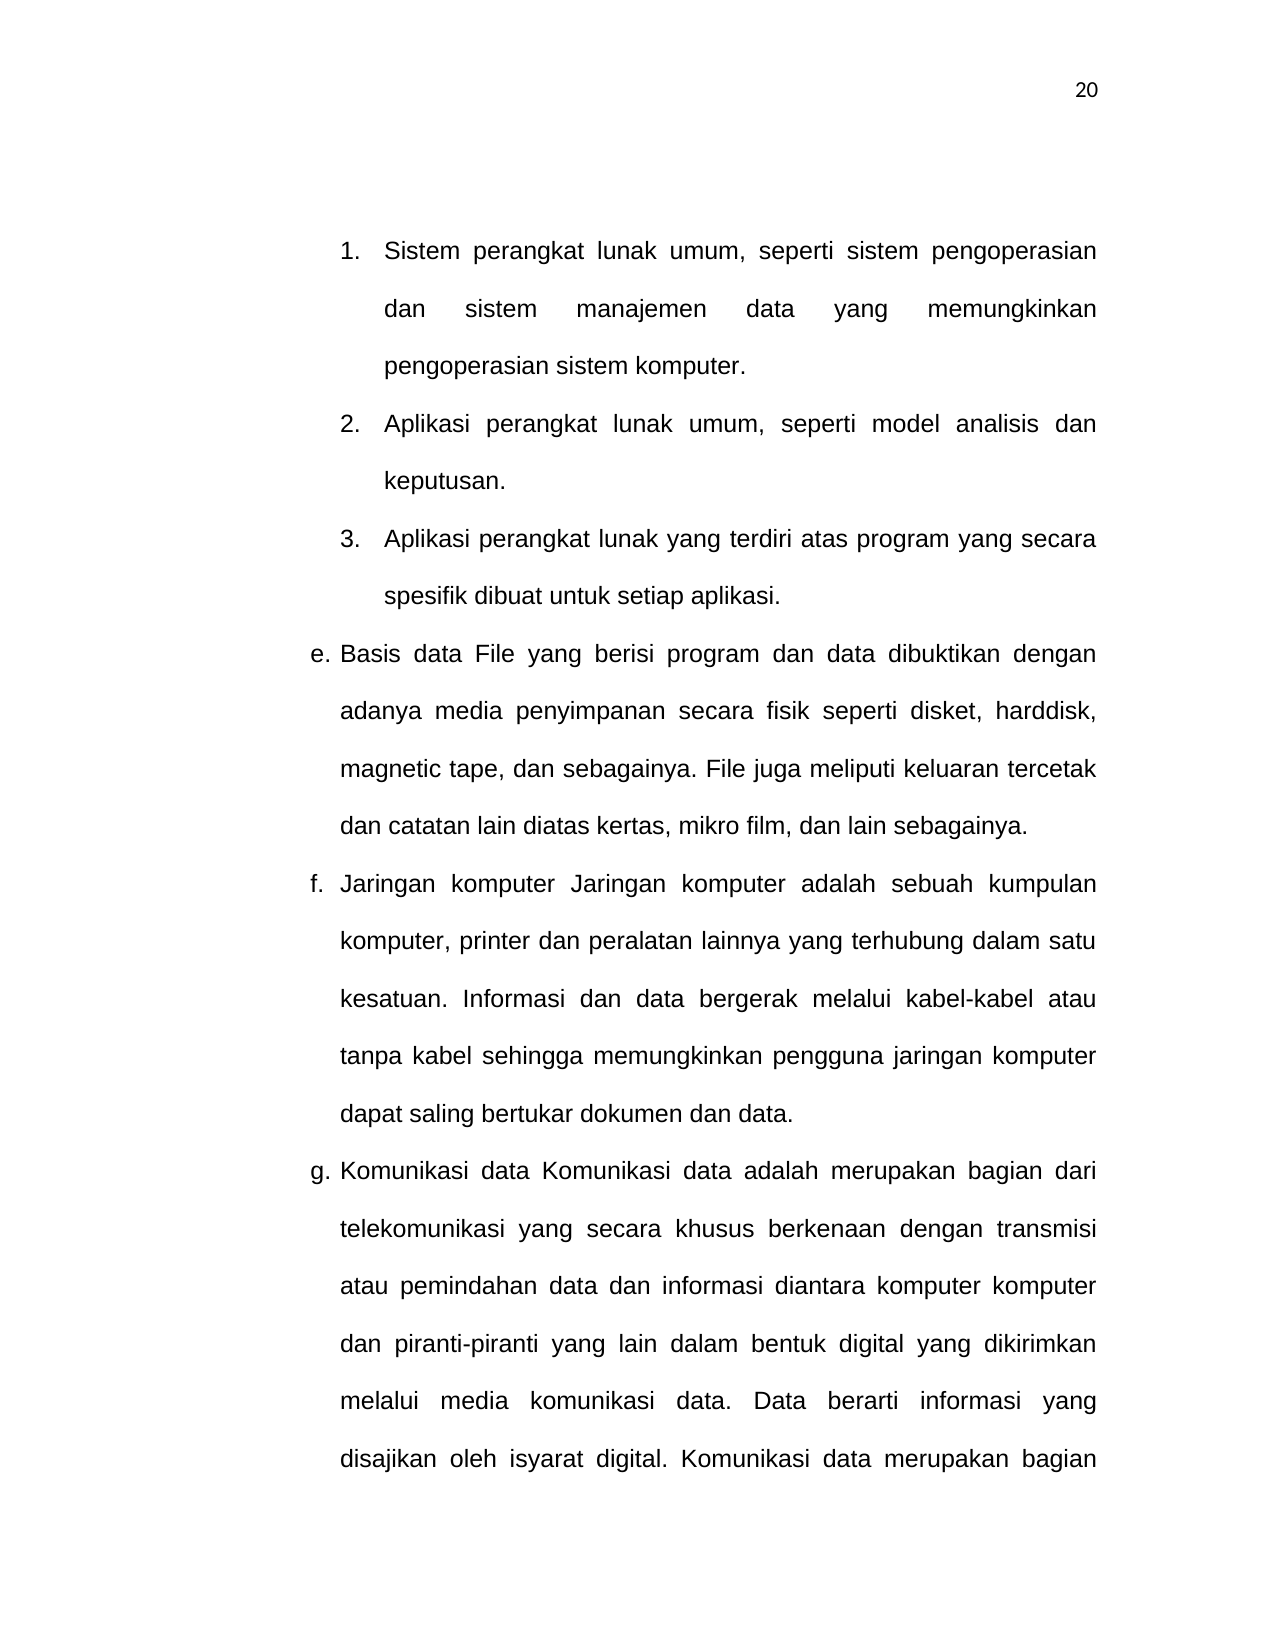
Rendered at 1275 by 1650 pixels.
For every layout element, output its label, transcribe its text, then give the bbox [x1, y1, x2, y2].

list Jaringan komputer Jaringan komputer adalah sebuah kumpulan komputer, printer dan peralatan lainnya yang terhubung dalam satu kesatuan. Informasi dan data bergerak melalui kabel-kabel atau tanpa kabel sehingga memungkinkan pengguna jaringan komputer dapat saling bertukar dokumen dan data. [310, 869, 1098, 1127]
list Aplikasi perangkat lunak umum, seperti model analisis dan keputusan. [340, 409, 1098, 495]
list Sistem perangkat lunak umum, seperti sistem pengoperasian dan sistem manajemen data yang memungkinkan pengoperasian sistem komputer. [340, 236, 1098, 380]
list Aplikasi perangkat lunak yang terdiri atas program yang secara spesifik dibuat untuk setiap aplikasi. [340, 524, 1098, 610]
list Basis data File yang berisi program dan data dibuktikan dengan adanya media penyimpanan secara fisik seperti disket, harddisk, magnetic tape, dan sebagainya. File juga meliputi keluaran tercetak dan catatan lain diatas kertas, mikro film, dan lain sebagainya. [310, 639, 1098, 840]
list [310, 1156, 1098, 1472]
